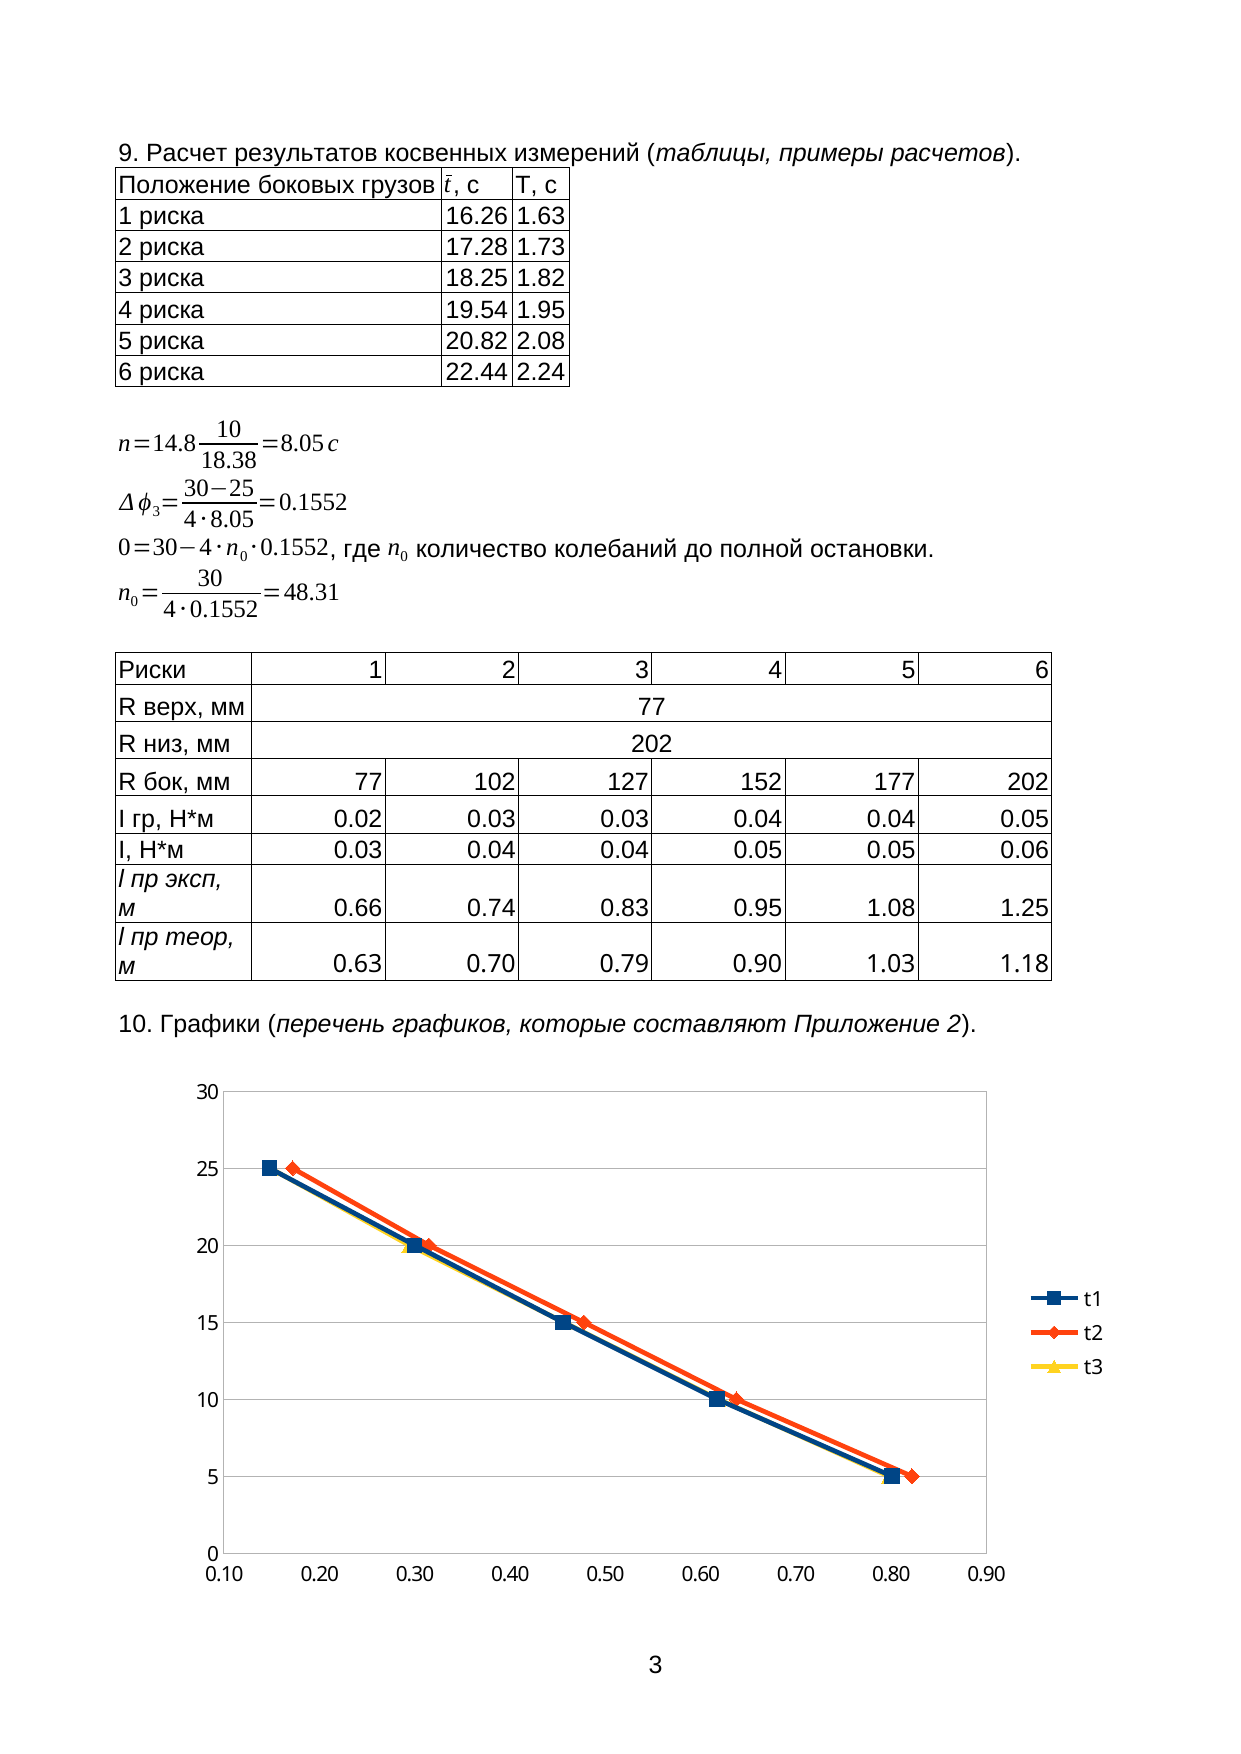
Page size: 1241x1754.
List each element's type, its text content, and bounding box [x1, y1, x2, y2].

table_cell 0.70 [386, 923, 518, 980]
table_header T, с [513, 168, 569, 198]
table_cell 202 [919, 759, 1051, 795]
text 10. Графики (перечень графиков, которые составляют Приложение 2). [118, 1009, 1181, 1038]
table_cell 0.63 [252, 923, 385, 980]
table_cell 20.82 [442, 325, 512, 355]
text , где количество колебаний до полной остановки. [118, 533, 1181, 564]
table_cell 0.04 [786, 796, 918, 833]
table_cell 0.04 [652, 796, 785, 833]
table_cell l пр эксп, м [116, 865, 251, 922]
table_cell 0.95 [652, 865, 785, 922]
table_header 2 [386, 653, 518, 683]
table_cell 2 риска [116, 231, 441, 261]
table_cell 1.82 [513, 262, 569, 292]
table_cell 6 риска [116, 356, 441, 386]
table_cell 1.25 [919, 865, 1051, 922]
table_cell 0.03 [386, 796, 518, 833]
table_cell 0.06 [919, 834, 1051, 864]
text 9. Расчет результатов косвенных измерений (таблицы, примеры расчетов). [118, 138, 1181, 167]
table_cell 3 риска [116, 262, 441, 292]
table_cell 16.26 [442, 200, 512, 230]
table_header 1 [252, 653, 385, 683]
table_cell l пр теор, м [116, 923, 251, 980]
table_cell 18.25 [442, 262, 512, 292]
table_cell 0.03 [519, 796, 651, 833]
table_header 6 [919, 653, 1051, 683]
table_header 3 [519, 653, 651, 683]
table_cell 77 [252, 685, 1051, 721]
table_cell 152 [652, 759, 785, 795]
table_header Риски [116, 653, 251, 683]
table_cell 0.90 [652, 923, 785, 980]
table_header Положение боковых грузов [116, 168, 441, 198]
table_cell 177 [786, 759, 918, 795]
table_cell 5 риска [116, 325, 441, 355]
table_cell 0.05 [919, 796, 1051, 833]
table_cell 77 [252, 759, 385, 795]
table_cell 0.04 [519, 834, 651, 864]
table_cell 1.63 [513, 200, 569, 230]
table_cell 202 [252, 722, 1051, 758]
table_cell R бок, мм [116, 759, 251, 795]
table_cell 0.02 [252, 796, 385, 833]
table_cell 1.03 [786, 923, 918, 980]
table_header 4 [652, 653, 785, 683]
table_cell 17.28 [442, 231, 512, 261]
table_header 5 [786, 653, 918, 683]
table_cell 0.66 [252, 865, 385, 922]
table_cell R верх, мм [116, 685, 251, 721]
table_cell 0.05 [652, 834, 785, 864]
table_cell 4 риска [116, 293, 441, 323]
table_cell 0.05 [786, 834, 918, 864]
table_cell 0.03 [252, 834, 385, 864]
table_cell I гр, Н*м [116, 796, 251, 833]
table_cell 2.24 [513, 356, 569, 386]
table_cell 1.18 [919, 923, 1051, 980]
table_cell 1.95 [513, 293, 569, 323]
table_cell 1.73 [513, 231, 569, 261]
table_cell 1 риска [116, 200, 441, 230]
table_cell 22.44 [442, 356, 512, 386]
table_cell R низ, мм [116, 722, 251, 758]
table_cell 2.08 [513, 325, 569, 355]
table_cell 0.74 [386, 865, 518, 922]
table_cell 0.79 [519, 923, 651, 980]
table_cell 102 [386, 759, 518, 795]
table_cell I, Н*м [116, 834, 251, 864]
table_cell 127 [519, 759, 651, 795]
table_cell 0.04 [386, 834, 518, 864]
table_cell 0.83 [519, 865, 651, 922]
table_cell 19.54 [442, 293, 512, 323]
table_cell 1.08 [786, 865, 918, 922]
table_header , с [442, 168, 512, 198]
